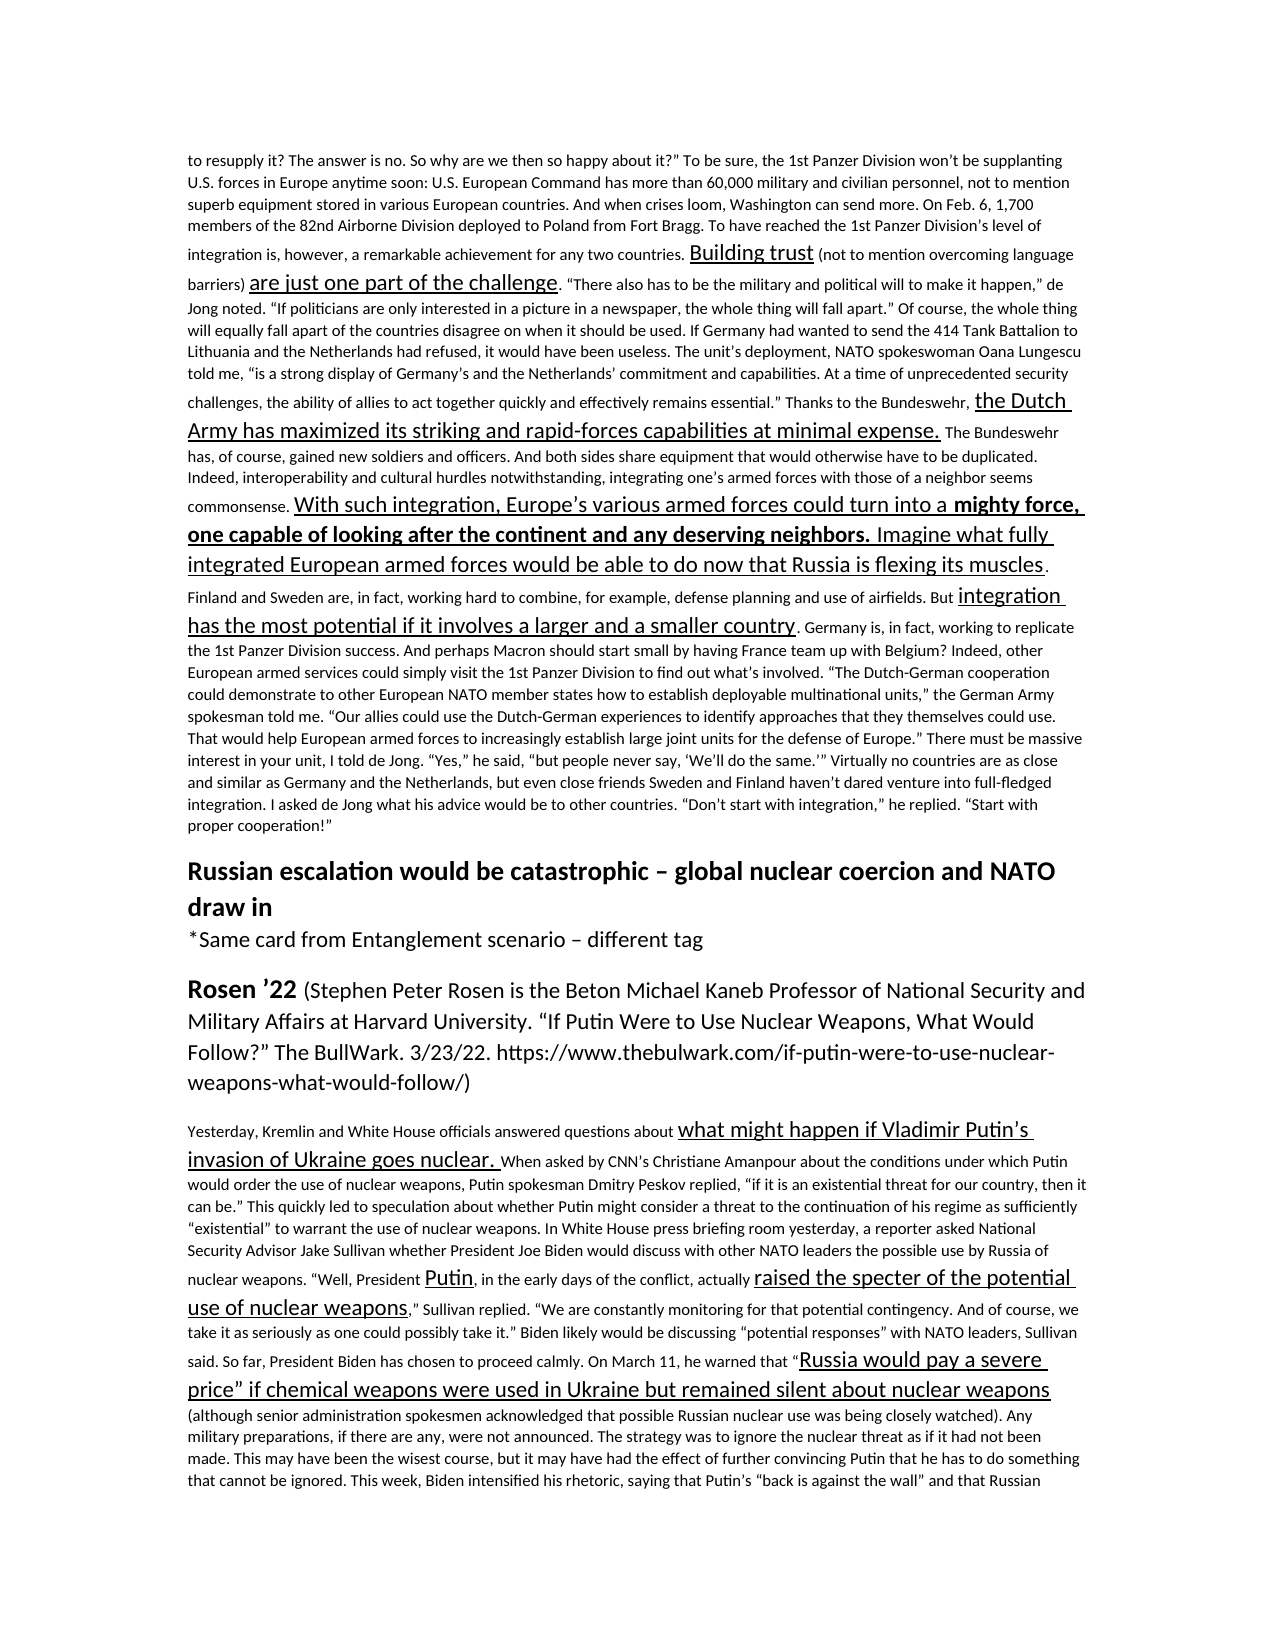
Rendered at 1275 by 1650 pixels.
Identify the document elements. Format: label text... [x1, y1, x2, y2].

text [187, 150, 1087, 836]
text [187, 1115, 1087, 1491]
subtitle Russian escalation would be catastrophic – global nuclear coercion and NATO draw in [187, 854, 1087, 923]
text Rosen ’22 (Stephen Peter Rosen is the Beton Michael Kaneb Professor of National Security and Military Affairs at Harvard University. “If Putin Were to Use Nuclear Weapons, What Would Follow?” The BullWark. 3/23/22. https://www.thebulwark.com/if-putin-were-to-use-nuclear-weapons-what-would-follow/) [187, 972, 1087, 1096]
text *Same card from Entanglement scenario – different tag [187, 925, 1087, 953]
